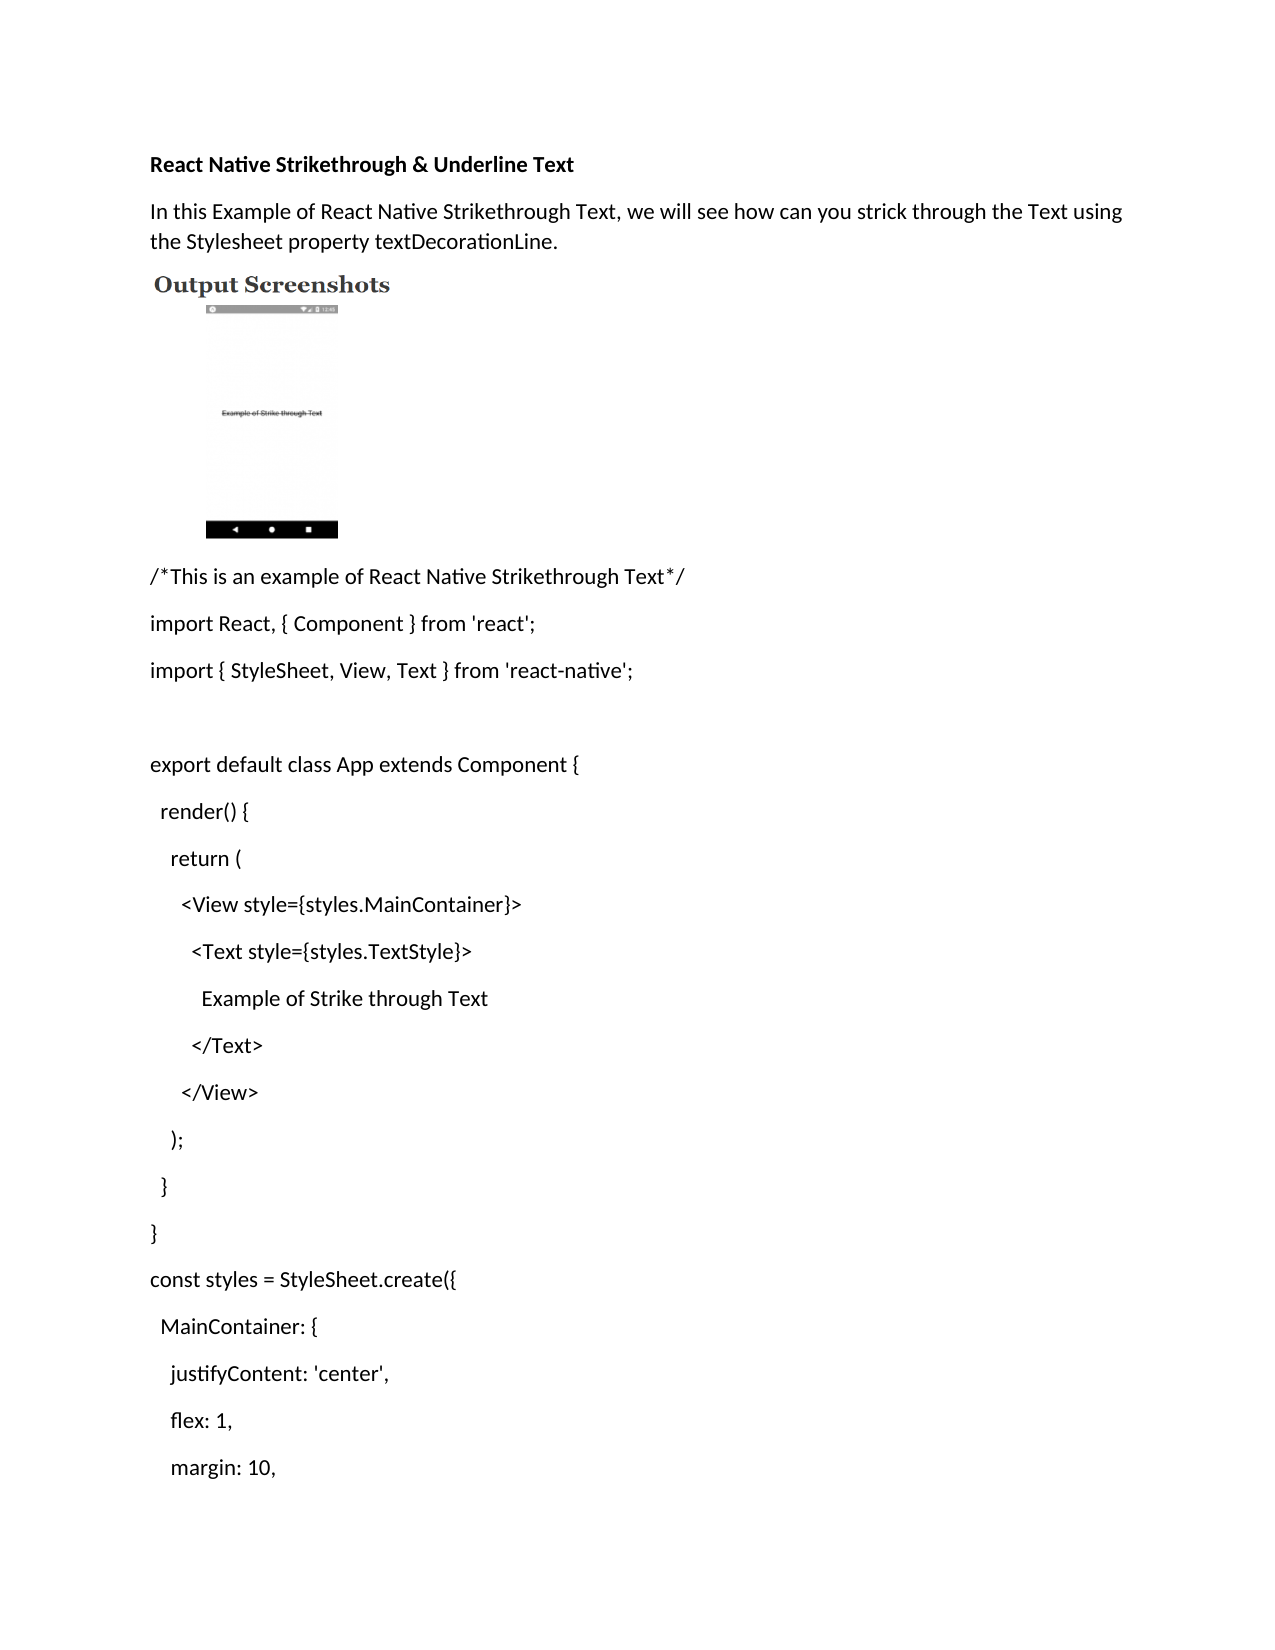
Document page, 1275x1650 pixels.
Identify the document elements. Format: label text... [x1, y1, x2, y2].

text <View style={styles.MainContainer}> [150, 891, 1125, 919]
text </View> [150, 1078, 1125, 1106]
text return ( [150, 844, 1125, 872]
text } [150, 1172, 1125, 1200]
picture [150, 273, 393, 544]
text <Text style={styles.TextStyle}> [150, 937, 1125, 966]
text Example of Strike through Text [150, 984, 1125, 1012]
text import { StyleSheet, View, Text } from 'react-native'; [150, 656, 1125, 684]
text ); [150, 1125, 1125, 1153]
text justifyContent: 'center', [150, 1359, 1125, 1387]
text import React, { Component } from 'react'; [150, 609, 1125, 637]
text } [150, 1219, 1125, 1247]
text margin: 10, [150, 1453, 1125, 1481]
text flex: 1, [150, 1406, 1125, 1434]
text render() { [150, 797, 1125, 825]
text React Native Strikethrough & Underline Text [150, 150, 1125, 178]
text MainContainer: { [150, 1312, 1125, 1341]
text In this Example of React Native Strikethrough Text, we will see how can you strick through the Text using the Stylesheet property textDecorationLine. [150, 197, 1125, 255]
text </Text> [150, 1031, 1125, 1059]
text /*This is an example of React Native Strikethrough Text*/ [150, 562, 1125, 591]
text const styles = StyleSheet.create({ [150, 1266, 1125, 1294]
text export default class App extends Component { [150, 750, 1125, 778]
